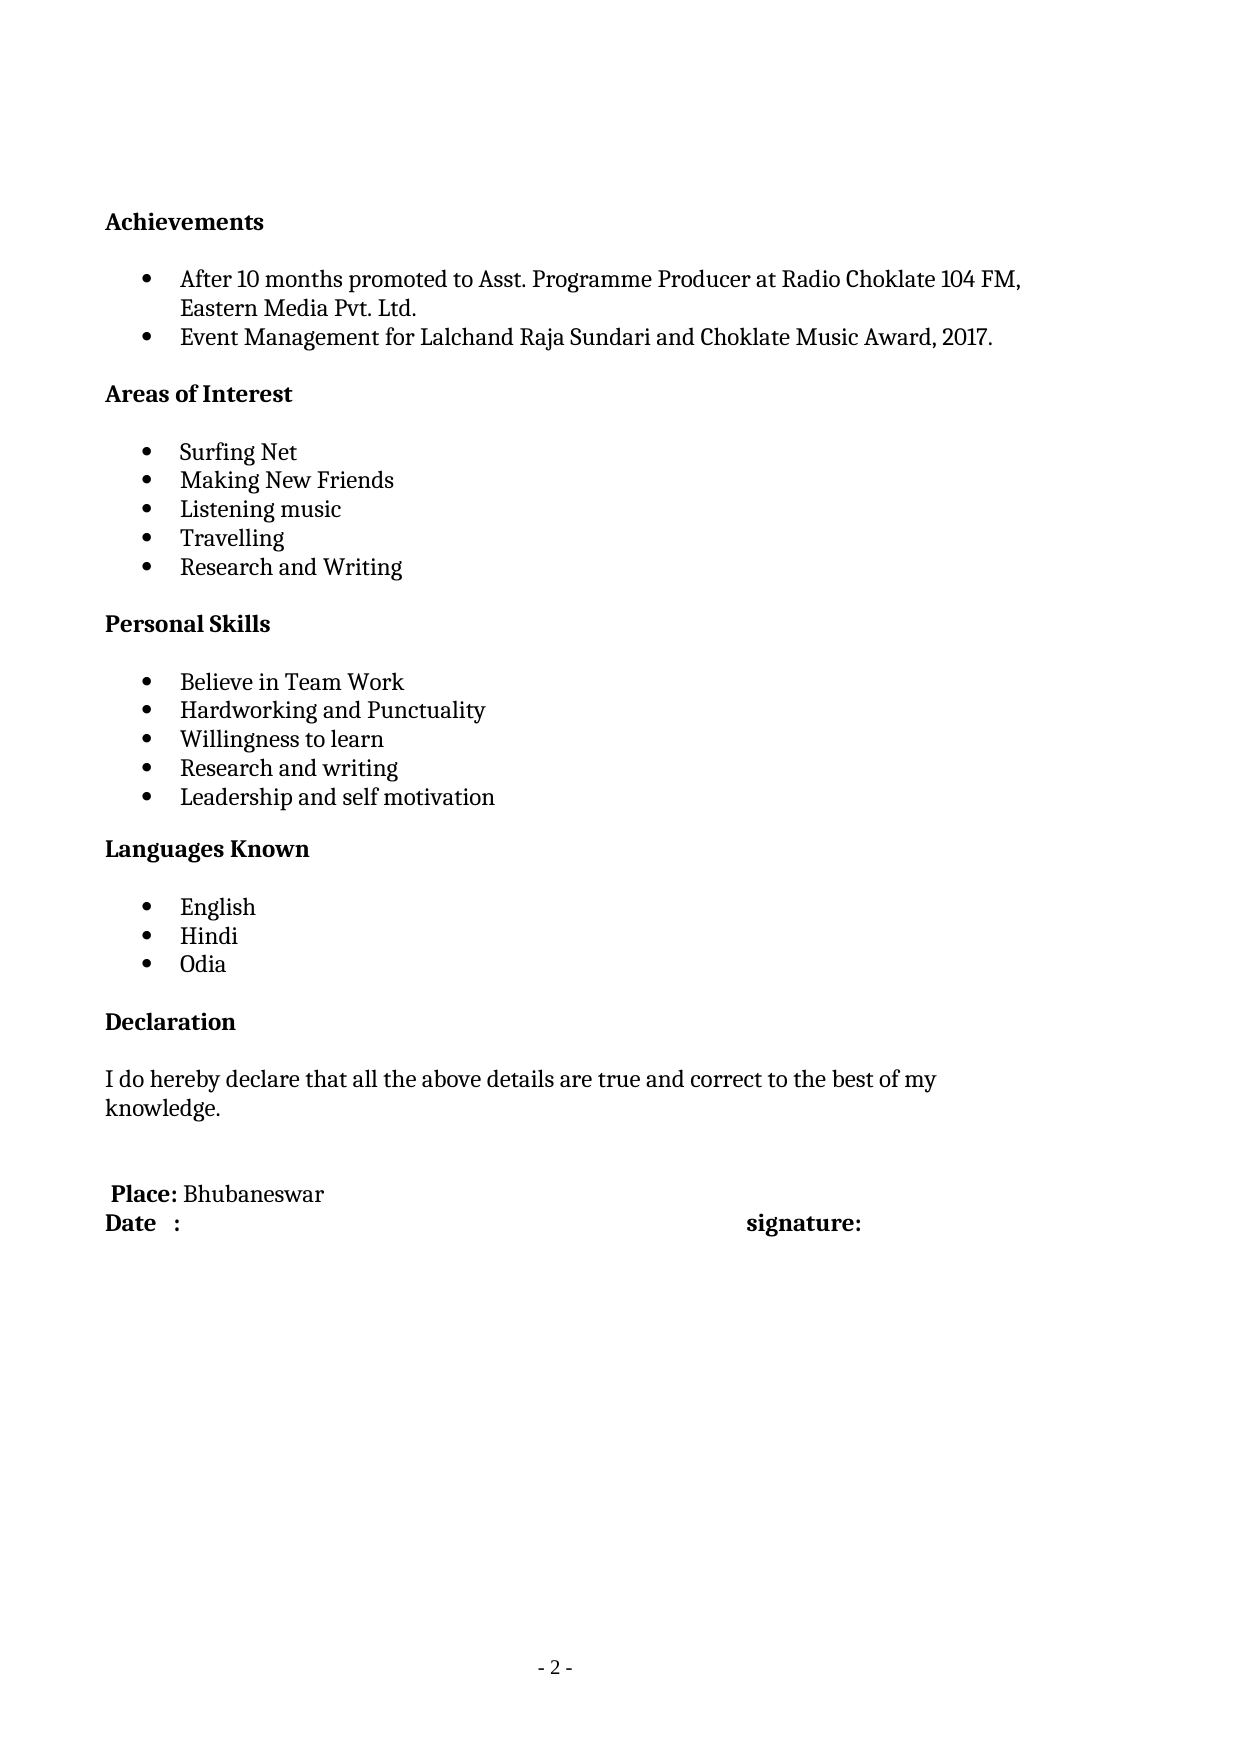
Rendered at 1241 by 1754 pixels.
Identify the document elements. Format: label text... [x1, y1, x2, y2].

list Leadership and self motivation [142, 782, 1053, 811]
list Travelling [142, 524, 1053, 552]
list Hindi [142, 922, 1053, 950]
text Place: Bhubaneswar [105, 1180, 1053, 1209]
text Date : signature: [105, 1209, 1053, 1238]
text Languages Known [105, 835, 1053, 864]
list Research and Writing [142, 552, 1053, 581]
list After 10 months promoted to Asst. Programme Producer at Radio Choklate 104 FM, Eastern Media Pvt. Ltd. [142, 265, 1053, 322]
text Personal Skills [105, 610, 1053, 639]
list Surfing Net [142, 437, 1053, 466]
list Research and writing [142, 754, 1053, 782]
list Event Management for Lalchand Raja Sundari and Choklate Music Award, 2017. [142, 322, 1053, 351]
list Hardworking and Punctuality [142, 696, 1053, 725]
list English [142, 893, 1053, 922]
text Declaration [105, 1008, 1053, 1037]
list Willingness to learn [142, 725, 1053, 754]
list Making New Friends [142, 466, 1053, 495]
text Areas of Interest [105, 380, 1053, 409]
text Achievements [105, 207, 1053, 236]
text I do hereby declare that all the above details are true and correct to the best of my knowledge. [105, 1065, 1053, 1123]
list Listening music [142, 495, 1053, 524]
list Odia [142, 950, 1053, 979]
list Believe in Team Work [142, 667, 1053, 696]
